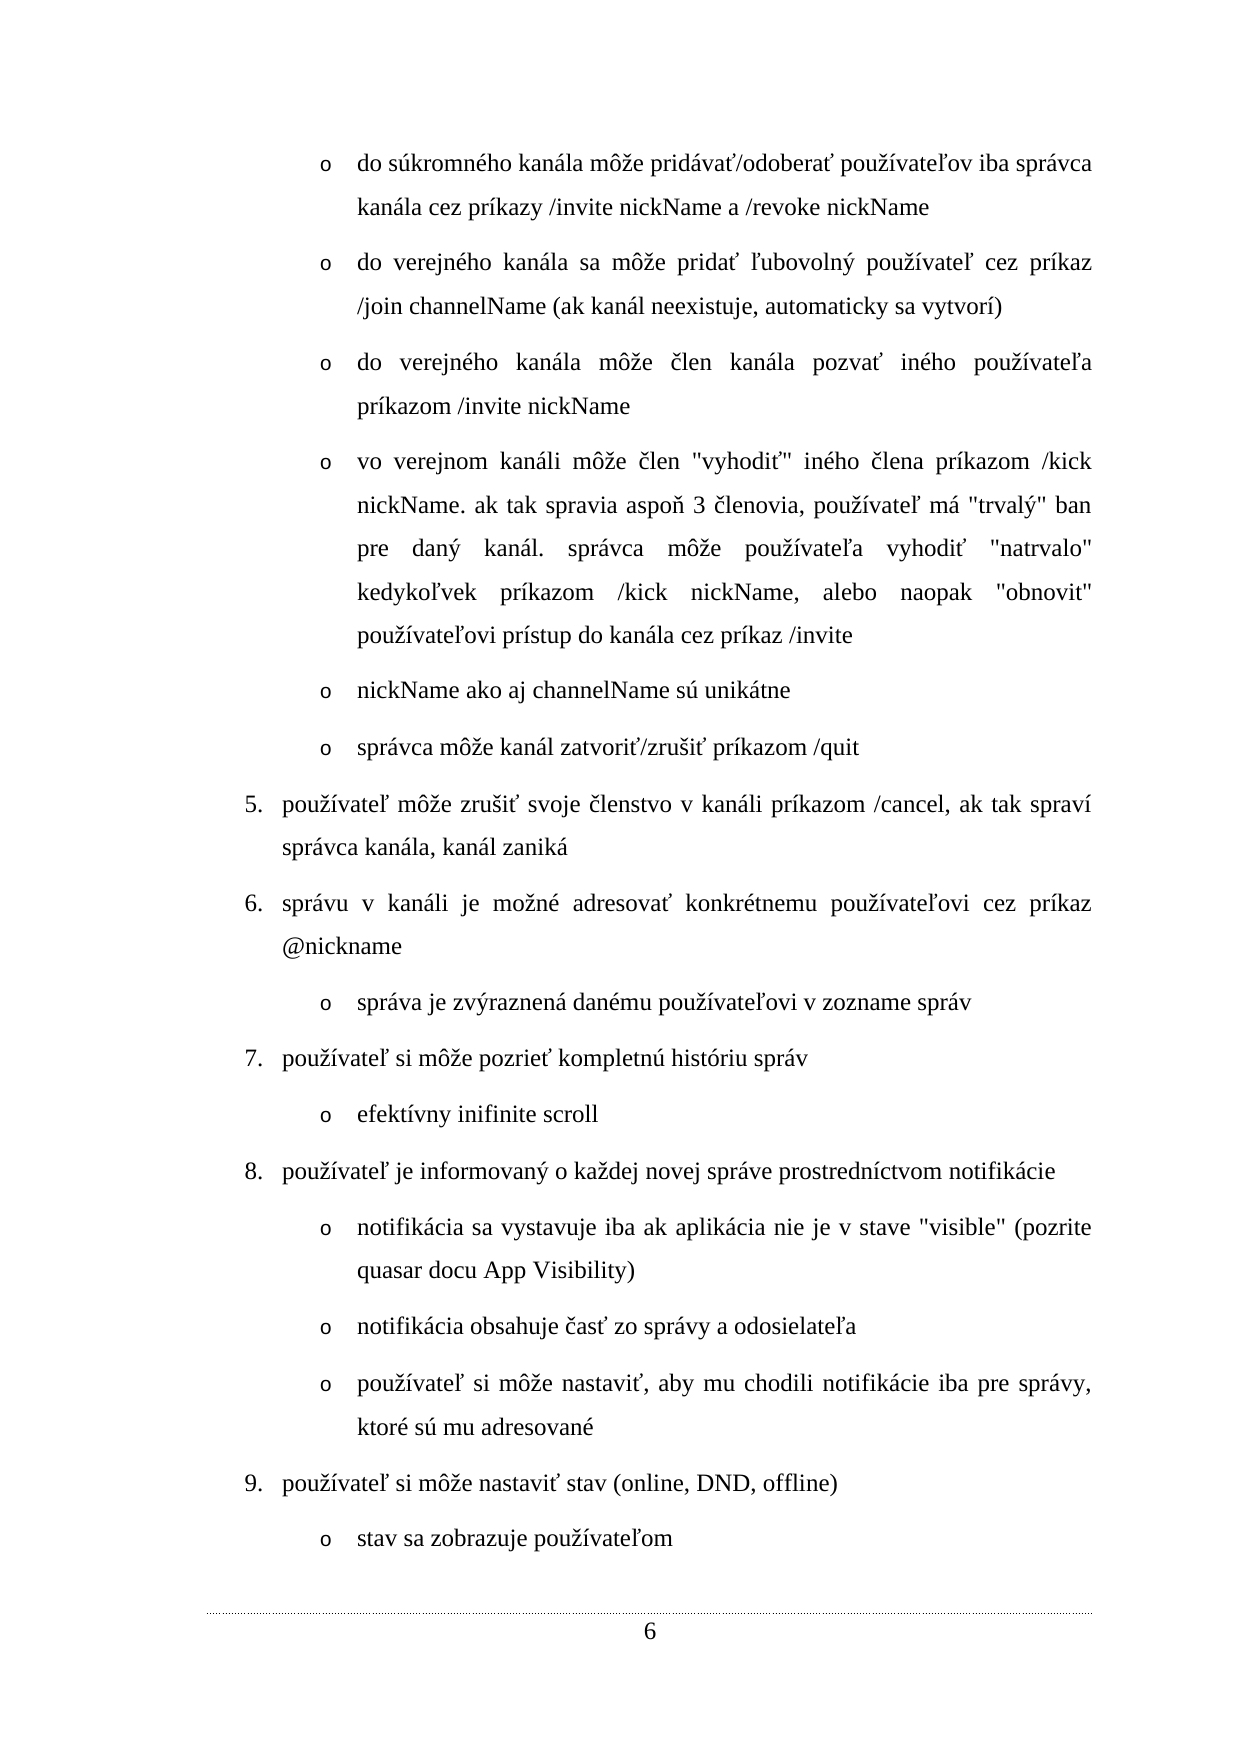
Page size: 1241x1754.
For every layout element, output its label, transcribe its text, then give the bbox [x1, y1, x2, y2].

list správu v kanáli je možné adresovať konkrétnemu používateľovi cez príkaz @nickname [244, 888, 1092, 960]
list notifikácia sa vystavuje iba ak aplikácia nie je v stave "visible" (pozrite quasar docu App Visibility) [319, 1212, 1092, 1284]
list správa je zvýraznená danému používateľovi v zozname správ [319, 987, 1092, 1016]
list používateľ môže zrušiť svoje členstvo v kanáli príkazom /cancel, ak tak spraví správca kanála, kanál zaniká [244, 789, 1092, 861]
list do verejného kanála môže člen kanála pozvať iného používateľa príkazom /invite nickName [319, 347, 1092, 419]
list používateľ si môže nastaviť, aby mu chodili notifikácie iba pre správy, ktoré sú mu adresované [319, 1368, 1092, 1441]
list efektívny inifinite scroll [319, 1099, 1092, 1129]
list nickName ako aj channelName sú unikátne [319, 675, 1092, 705]
list správca môže kanál zatvoriť/zrušiť príkazom /quit [319, 732, 1092, 762]
list používateľ si môže pozrieť kompletnú históriu správ [244, 1043, 1092, 1072]
list vo verejnom kanáli môže člen "vyhodiť" iného člena príkazom /kick nickName. ak tak spravia aspoň 3 členovia, používateľ má "trvalý" ban pre daný kanál. správca môže používateľa vyhodiť "natrvalo" kedykoľvek príkazom /kick nickName, alebo naopak "obnovit" používateľovi prístup do kanála cez príkaz /invite [319, 446, 1092, 648]
list používateľ je informovaný o každej novej správe prostredníctvom notifikácie [244, 1156, 1092, 1185]
list používateľ si môže nastaviť stav (online, DND, offline) [244, 1468, 1092, 1496]
list stav sa zobrazuje používateľom [319, 1523, 1092, 1553]
list do súkromného kanála môže pridávať/odoberať používateľov iba správca kanála cez príkazy /invite nickName a /revoke nickName [319, 148, 1092, 220]
list do verejného kanála sa môže pridať ľubovolný používateľ cez príkaz /join channelName (ak kanál neexistuje, automaticky sa vytvorí) [319, 247, 1092, 320]
list notifikácia obsahuje časť zo správy a odosielateľa [319, 1311, 1092, 1341]
